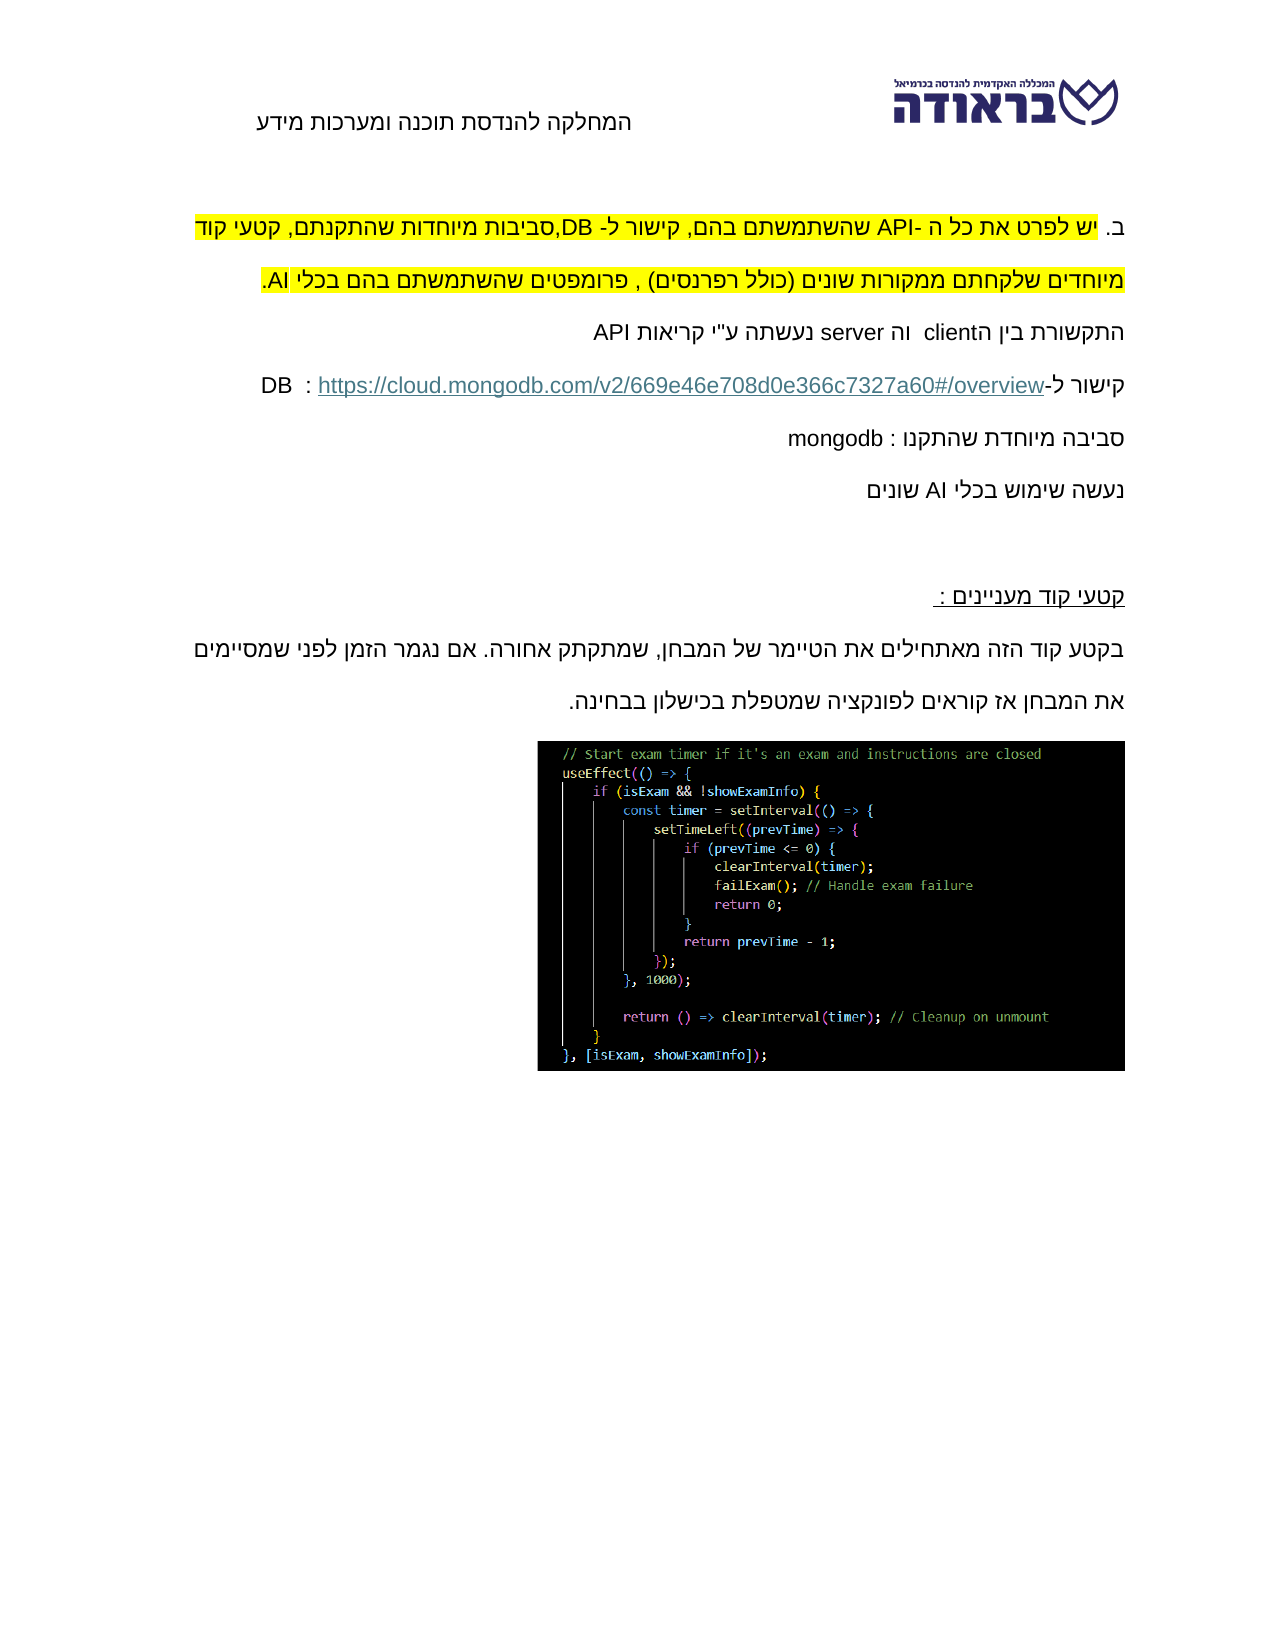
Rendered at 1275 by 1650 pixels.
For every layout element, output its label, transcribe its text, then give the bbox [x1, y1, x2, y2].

text התקשורת בין הclient וה server נעשתה ע"י קריאות API [187, 319, 1125, 346]
text קטעי קוד מעניינים : [187, 583, 1125, 609]
picture [887, 73, 1125, 130]
text קישור ל-DB : https://cloud.mongodb.com/v2/669e46e708d0e366c7327a60#/overview [187, 372, 1125, 398]
text נעשה שימוש בכלי AI שונים [187, 477, 1125, 504]
picture [537, 741, 1125, 1071]
text סביבה מיוחדת שהתקנו : mongodb [187, 425, 1125, 451]
text ב. יש לפרט את כל ה -API שהשתמשתם בהם, קישור ל- DB,סביבות מיוחדות שהתקנתם, קטעי קוד מיוחדים שלקחתם ממקורות שונים (כולל רפרנסים) , פרומפטים שהשתמשתם בהם בכלי AI. [187, 214, 1125, 293]
text בקטע קוד הזה מאתחילים את הטיימר של המבחן, שמתקתק אחורה. אם נגמר הזמן לפני שמסיימים את המבחן אז קוראים לפונקציה שמטפלת בכישלון בבחינה. [187, 636, 1125, 715]
